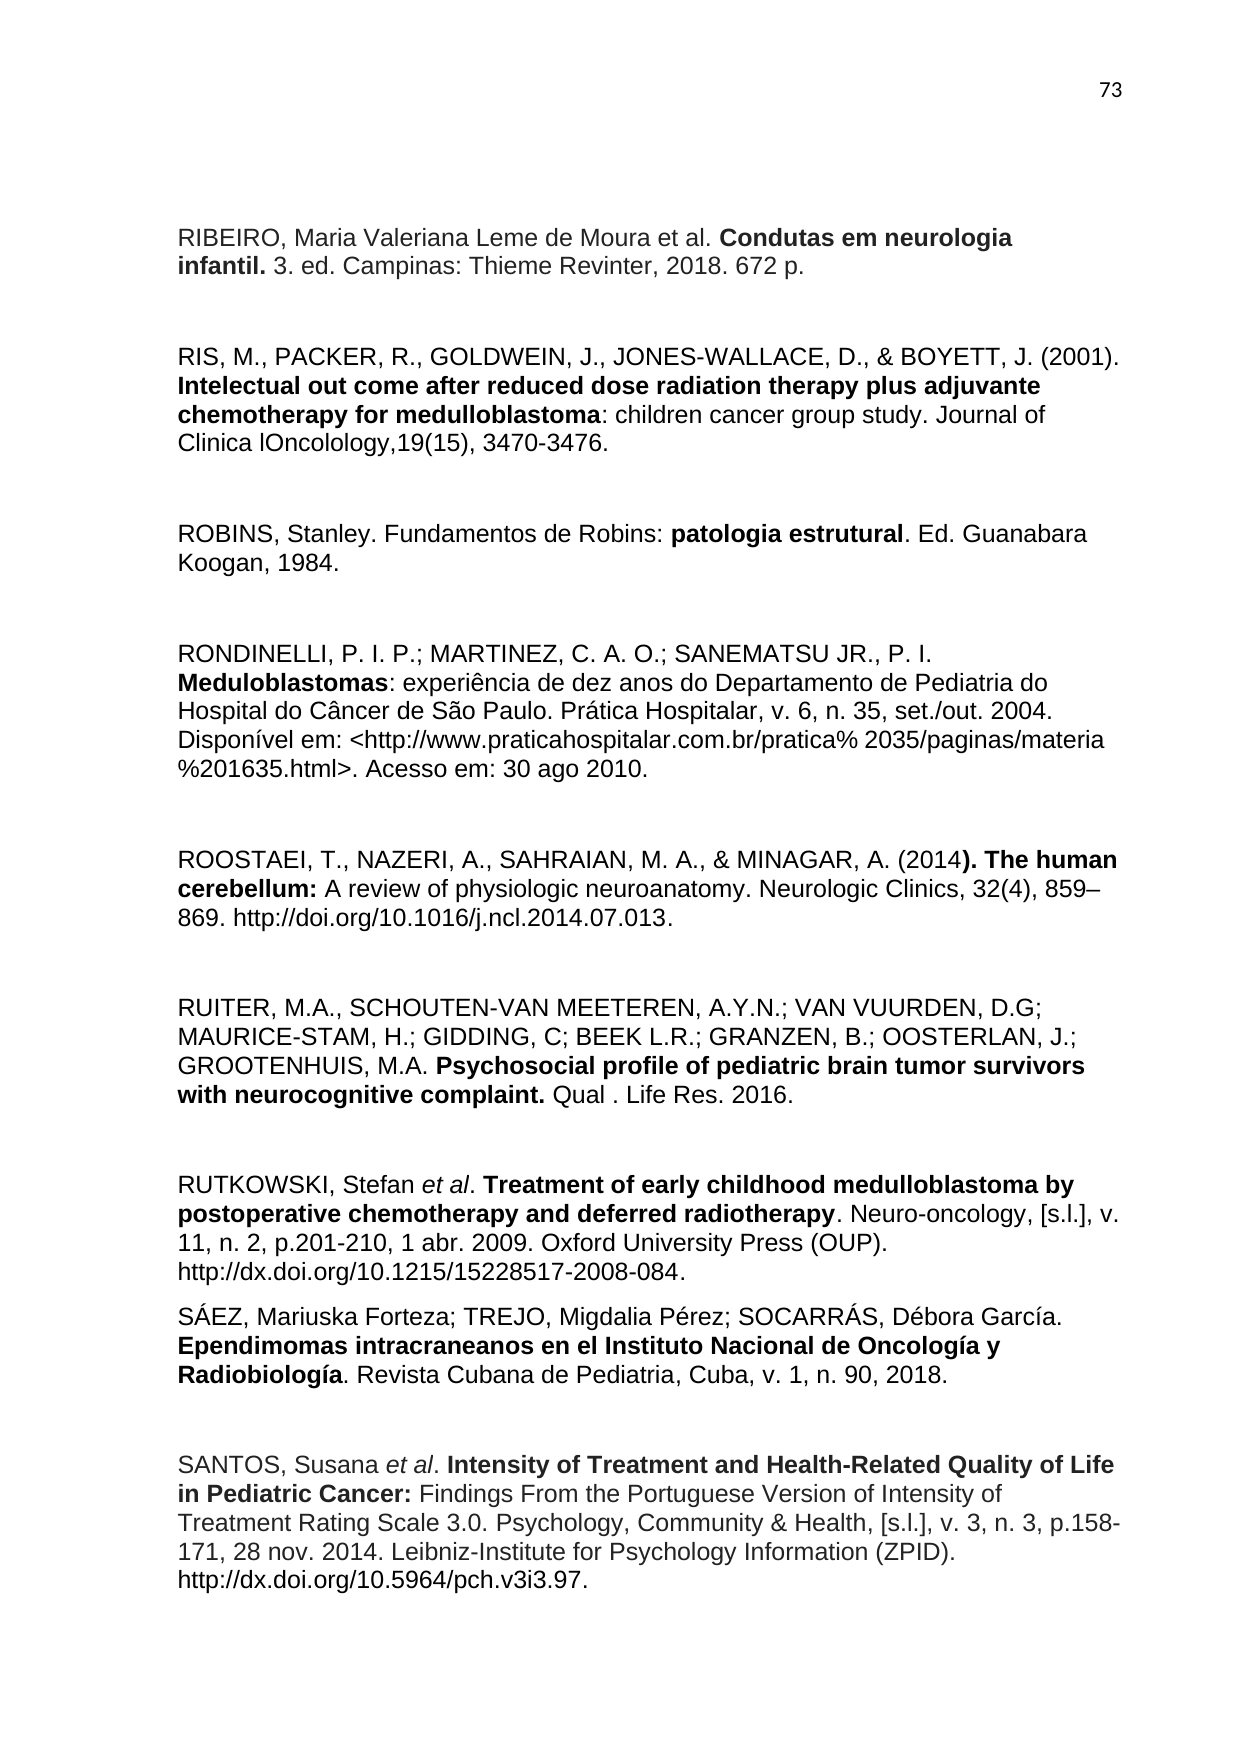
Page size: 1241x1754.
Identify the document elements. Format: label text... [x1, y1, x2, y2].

text RONDINELLI, P. I. P.; MARTINEZ, C. A. O.; SANEMATSU JR., P. I. Meduloblastomas: experiência de dez anos do Departamento de Pediatria do Hospital do Câncer de São Paulo. Prática Hospitalar, v. 6, n. 35, set./out. 2004. Disponível em: <http://www.praticahospitalar.com.br/pratica% 2035/paginas/materia%201635.html>. Acesso em: 30 ago 2010. [177, 639, 1122, 783]
text RUTKOWSKI, Stefan et al. Treatment of early childhood medulloblastoma by postoperative chemotherapy and deferred radiotherapy. Neuro-oncology, [s.l.], v. 11, n. 2, p.201-210, 1 abr. 2009. Oxford University Press (OUP). http://dx.doi.org/10.1215/15228517-2008-084. [686, 1171, 1122, 1286]
text ROBINS, Stanley. Fundamentos de Robins: patologia estrutural. Ed. Guanabara Koogan, 1984. [177, 519, 1122, 577]
text SANTOS, Susana et al. Intensity of Treatment and Health-Related Quality of Life in Pediatric Cancer: Findings From the Portuguese Version of Intensity of Treatment Rating Scale 3.0. Psychology, Community & Health, [s.l.], v. 3, n. 3, p.158-171, 28 nov. 2014. Leibniz-Institute for Psychology Information (ZPID). http://dx.doi.org/10.5964/pch.v3i3.97. [589, 1451, 1122, 1594]
text RUITER, M.A., SCHOUTEN-VAN MEETEREN, A.Y.N.; VAN VUURDEN, D.G; MAURICE-STAM, H.; GIDDING, C; BEEK L.R.; GRANZEN, B.; OOSTERLAN, J.; GROOTENHUIS, M.A. Psychosocial proﬁle of pediatric brain tumor survivors with neurocognitive complaint. Qual . Life Res. 2016. [177, 993, 1122, 1108]
text RIBEIRO, Maria Valeriana Leme de Moura et al. Condutas em neurologia infantil. 3. ed. Campinas: Thieme Revinter, 2018. 672 p. [805, 223, 1122, 280]
text RIS, M., PACKER, R., GOLDWEIN, J., JONES-WALLACE, D., & BOYETT, J. (2001). Intelectual out come after reduced dose radiation therapy plus adjuvante chemotherapy for medulloblastoma: children cancer group study. Journal of Clinica lOncolology,19(15), 3470-3476. [177, 342, 1122, 457]
text ROOSTAEI, T., NAZERI, A., SAHRAIAN, M. A., & MINAGAR, A. (2014). The human cerebellum: A review of physiologic neuroanatomy. Neurologic Clinics, 32(4), 859–869. http://doi.org/10.1016/j.ncl.2014.07.013. [177, 845, 1122, 931]
text SÁEZ, Mariuska Forteza; TREJO, Migdalia Pérez; SOCARRÁS, Débora García. Ependimomas intracraneanos en el Instituto Nacional de Oncología y Radiobiología. Revista Cubana de Pediatria, Cuba, v. 1, n. 90, 2018. [949, 1302, 1122, 1388]
